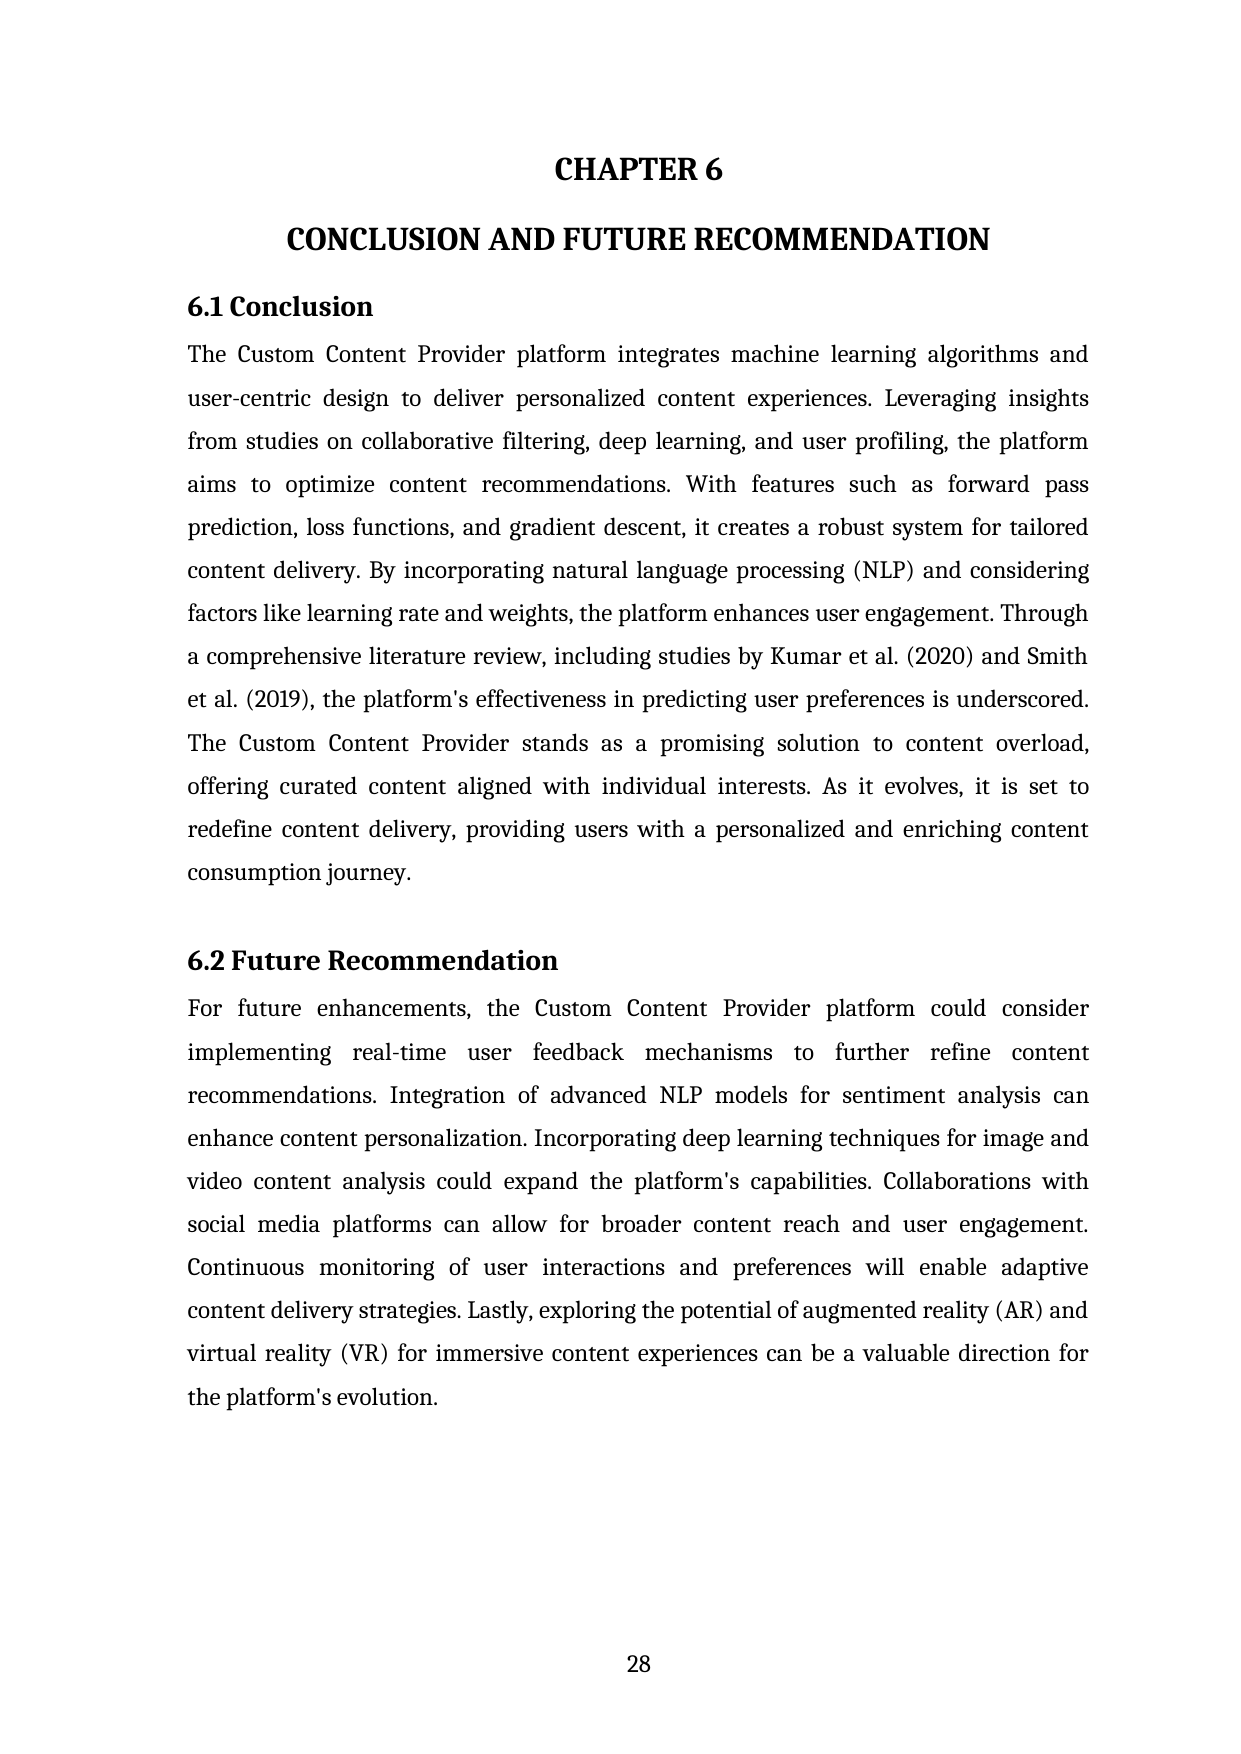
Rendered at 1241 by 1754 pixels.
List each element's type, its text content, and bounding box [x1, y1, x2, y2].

text For future enhancements, the Custom Content Provider platform could consider implementing real-time user feedback mechanisms to further refine content recommendations. Integration of advanced NLP models for sentiment analysis can enhance content personalization. Incorporating deep learning techniques for image and video content analysis could expand the platform's capabilities. Collaborations with social media platforms can allow for broader content reach and user engagement. Continuous monitoring of user interactions and preferences will enable adaptive content delivery strategies. Lastly, exploring the potential of augmented reality (AR) and virtual reality (VR) for immersive content experiences can be a valuable direction for the platform's evolution. [187, 994, 1090, 1411]
text CHAPTER 6 [187, 150, 1090, 188]
subtitle 6.2 Future Recommendation [187, 944, 1090, 978]
subtitle 6.1 Conclusion [187, 290, 1090, 323]
text CONCLUSION AND FUTURE RECOMMENDATION [187, 220, 1090, 258]
text The Custom Content Provider platform integrates machine learning algorithms and user-centric design to deliver personalized content experiences. Leveraging insights from studies on collaborative filtering, deep learning, and user profiling, the platform aims to optimize content recommendations. With features such as forward pass prediction, loss functions, and gradient descent, it creates a robust system for tailored content delivery. By incorporating natural language processing (NLP) and considering factors like learning rate and weights, the platform enhances user engagement. Through a comprehensive literature review, including studies by Kumar et al. (2020) and Smith et al. (2019), the platform's effectiveness in predicting user preferences is underscored. The Custom Content Provider stands as a promising solution to content overload, offering curated content aligned with individual interests. As it evolves, it is set to redefine content delivery, providing users with a personalized and enriching content consumption journey. [187, 340, 1090, 887]
